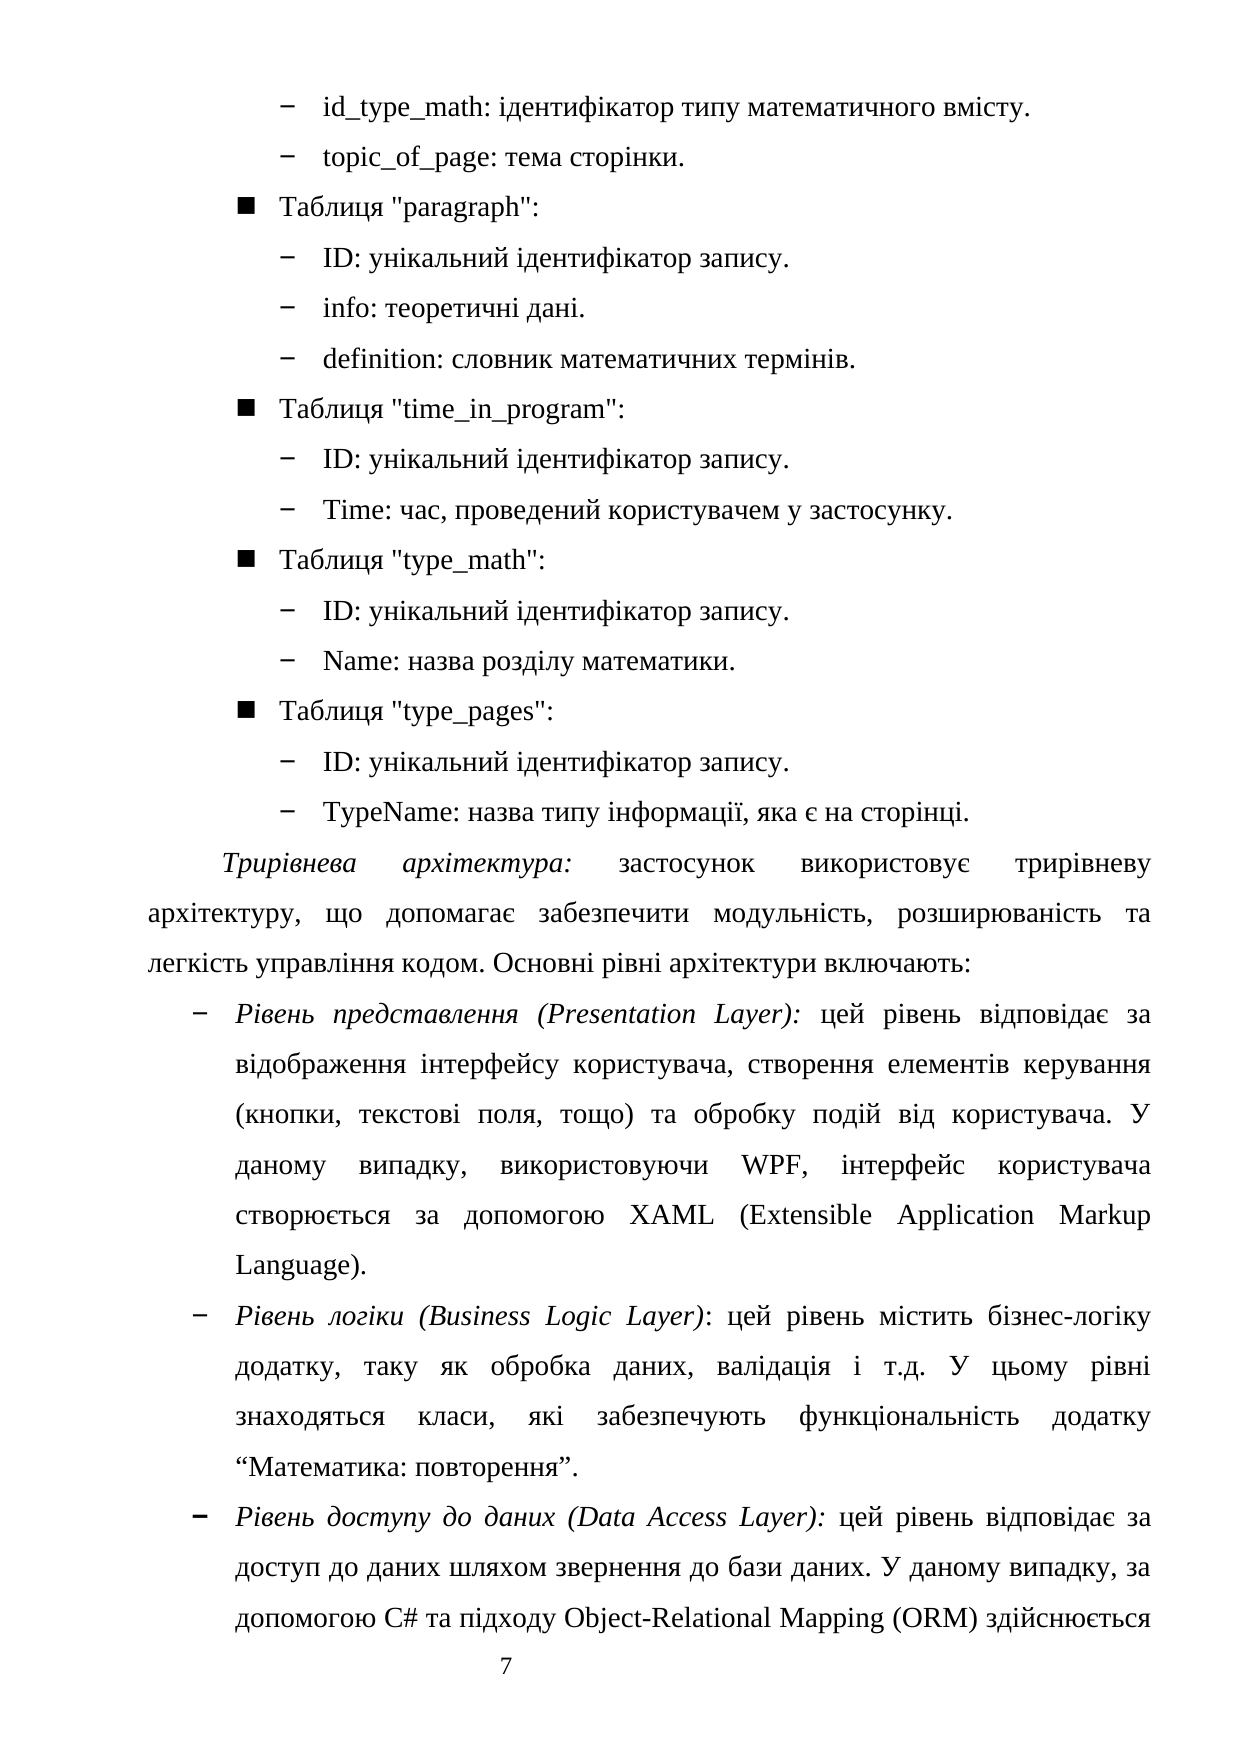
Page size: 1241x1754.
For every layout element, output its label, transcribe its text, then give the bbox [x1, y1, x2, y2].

list Рівень логіки (Business Logic Layer): цей рівень містить бізнес-логіку додатку, таку як обробка даних, валідація і т.д. У цьому рівні знаходяться класи, які забезпечують функціональність додатку “Математика: повторення”. [191, 1298, 1152, 1482]
list Таблиця "type_math": [235, 542, 1152, 576]
list Таблиця "paragraph": [235, 189, 1152, 223]
list TypeName: назва типу інформації, яка є на сторінці. [279, 794, 1152, 828]
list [191, 1499, 1152, 1633]
list ID: унікальний ідентифікатор запису. [279, 744, 1152, 778]
list ID: унікальний ідентифікатор запису. [279, 240, 1152, 273]
list id_type_math: ідентифікатор типу математичного вмісту. [279, 88, 1152, 122]
list Name: назва розділу математики. [279, 643, 1152, 677]
list Time: час, проведений користувачем у застосунку. [279, 492, 1152, 526]
list definition: словник математичних термінів. [279, 341, 1152, 374]
list Рівень представлення (Presentation Layer): цей рівень відповідає за відображення інтерфейсу користувача, створення елементів керування (кнопки, текстові поля, тощо) та обробку подій від користувача. У даному випадку, використовуючи WPF, інтерфейс користувача створюється за допомогою XAML (Extensible Application Markup Language). [191, 996, 1152, 1281]
list topic_of_page: тема сторінки. [279, 139, 1152, 173]
list Трирівнева архітектура: застосунок використовує трирівневу архітектуру, що допомагає забезпечити модульність, розширюваність та легкість управління кодом. Основні рівні архітектури включають: [148, 845, 1152, 979]
list Таблиця "type_pages": [235, 693, 1152, 727]
list ID: унікальний ідентифікатор запису. [279, 441, 1152, 475]
list Таблиця "time_in_program": [235, 391, 1152, 425]
list info: теоретичні дані. [279, 290, 1152, 324]
list ID: унікальний ідентифікатор запису. [279, 593, 1152, 626]
